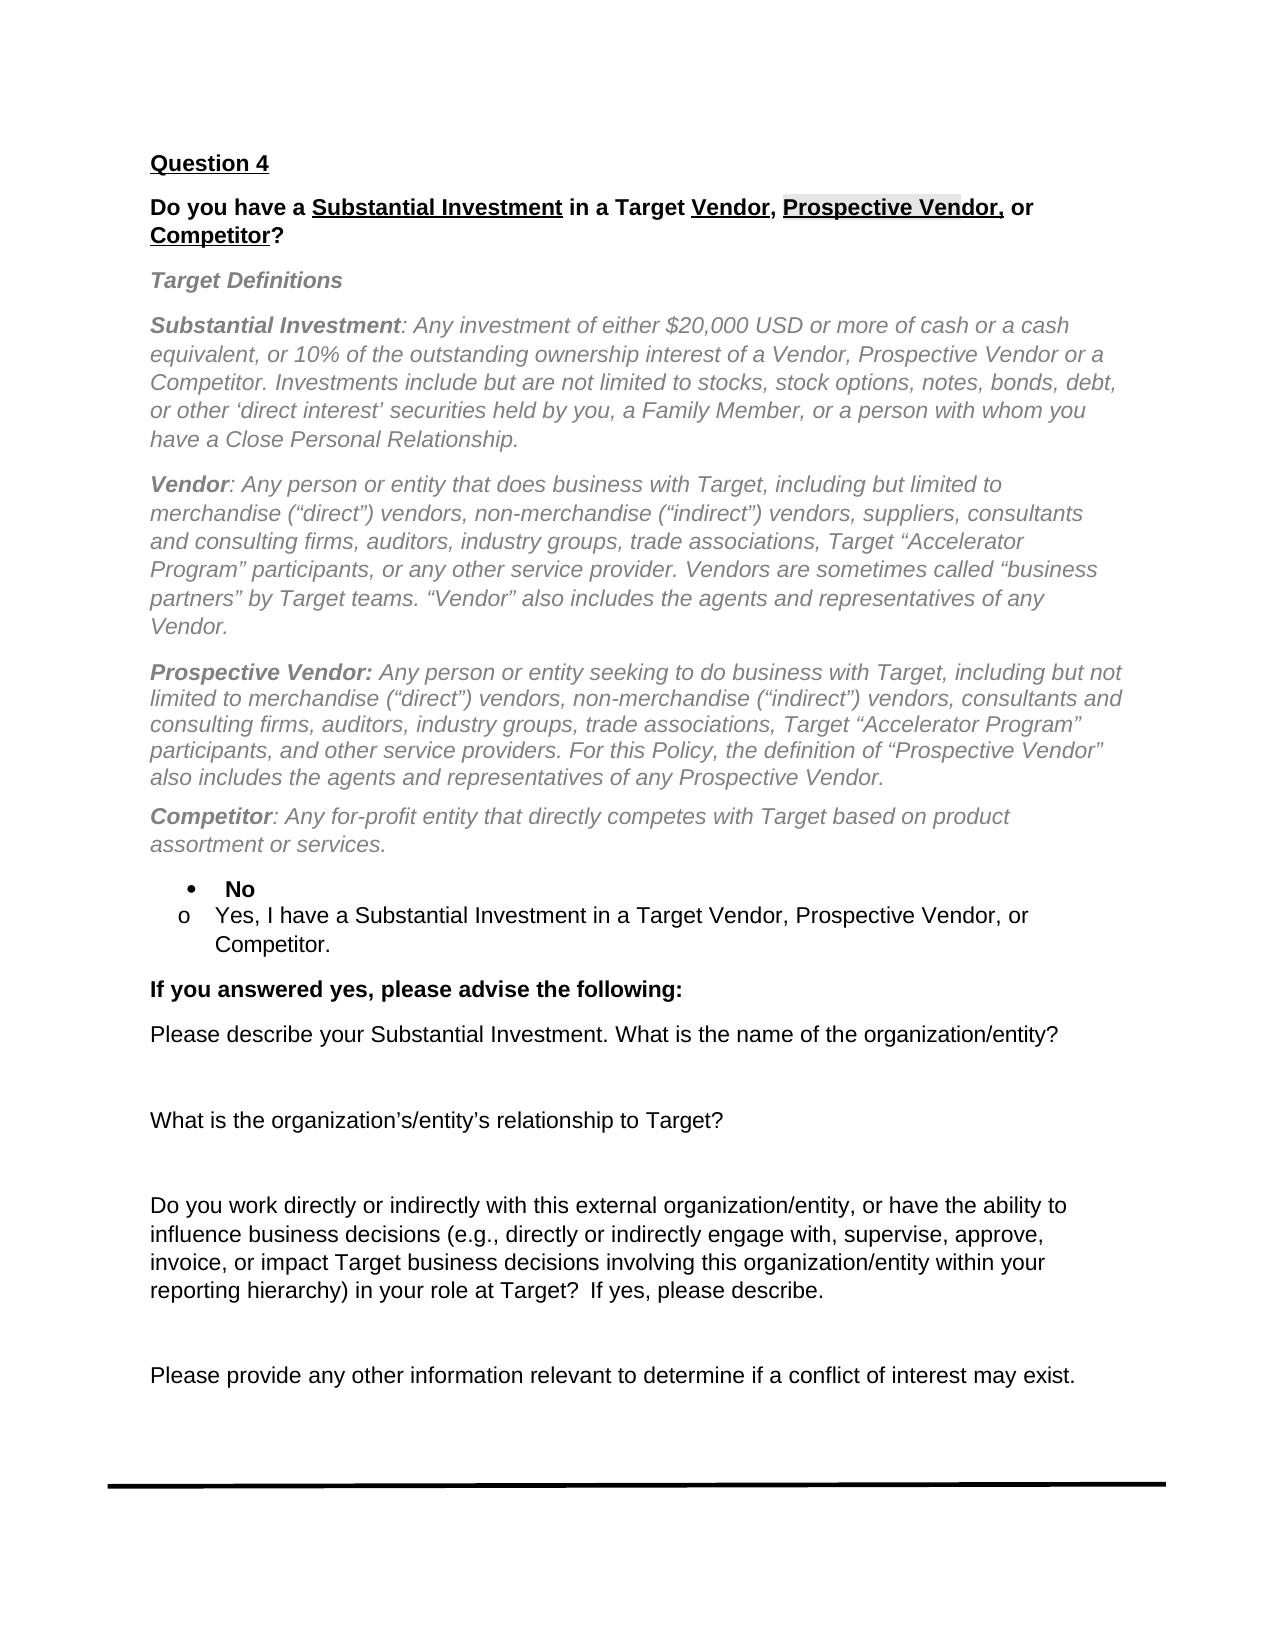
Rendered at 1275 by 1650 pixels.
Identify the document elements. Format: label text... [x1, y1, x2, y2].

text Substantial Investment: Any investment of either $20,000 USD or more of cash or a cash equivalent, or 10% of the outstanding ownership interest of a Vendor, Prospective Vendor or a Competitor. Investments include but are not limited to stocks, stock options, notes, bonds, debt, or other ‘direct interest’ securities held by you, a Family Member, or a person with whom you have a Close Personal Relationship. [150, 312, 1125, 452]
list No [187, 876, 1137, 902]
text Prospective Vendor: Any person or entity seeking to do business with Target, including but not limited to merchandise (“direct”) vendors, non-merchandise (“indirect”) vendors, consultants and consulting firms, auditors, industry groups, trade associations, Target “Accelerator Program” participants, and other service providers. For this Policy, the definition of “Prospective Vendor” also includes the agents and representatives of any Prospective Vendor. [150, 658, 1137, 790]
text Competitor: Any for-profit entity that directly competes with Target based on product assortment or services. [150, 803, 1111, 857]
subtitle Do you have a Substantial Investment in a Target Vendor, Prospective Vendor, or Competitor? [150, 193, 1137, 248]
list Yes, I have a Substantial Investment in a Target Vendor, Prospective Vendor, or Competitor. [177, 902, 1041, 957]
subtitle If you answered yes, please advise the following: [150, 976, 1137, 1002]
text Please describe your Substantial Investment. What is the name of the organization/entity? [150, 1021, 1137, 1047]
text Do you work directly or indirectly with this external organization/entity, or have the ability to influence business decisions (e.g., directly or indirectly engage with, supervise, approve, invoice, or impact Target business decisions involving this organization/entity within your reporting hierarchy) in your role at Target? If yes, please describe. [150, 1192, 1117, 1304]
text Vendor: Any person or entity that does business with Target, including but limited to merchandise (“direct”) vendors, non-merchandise (“indirect”) vendors, suppliers, consultants and consulting firms, auditors, industry groups, trade associations, Target “Accelerator Program” participants, or any other service provider. Vendors are sometimes called “business partners” by Target teams. “Vendor” also includes the agents and representatives of any Vendor. [150, 471, 1111, 639]
text Please provide any other information relevant to determine if a conflict of interest may exist. [150, 1362, 1137, 1389]
text What is the organization’s/entity’s relationship to Target? [150, 1107, 1137, 1133]
subtitle Target Definitions [150, 267, 1137, 293]
